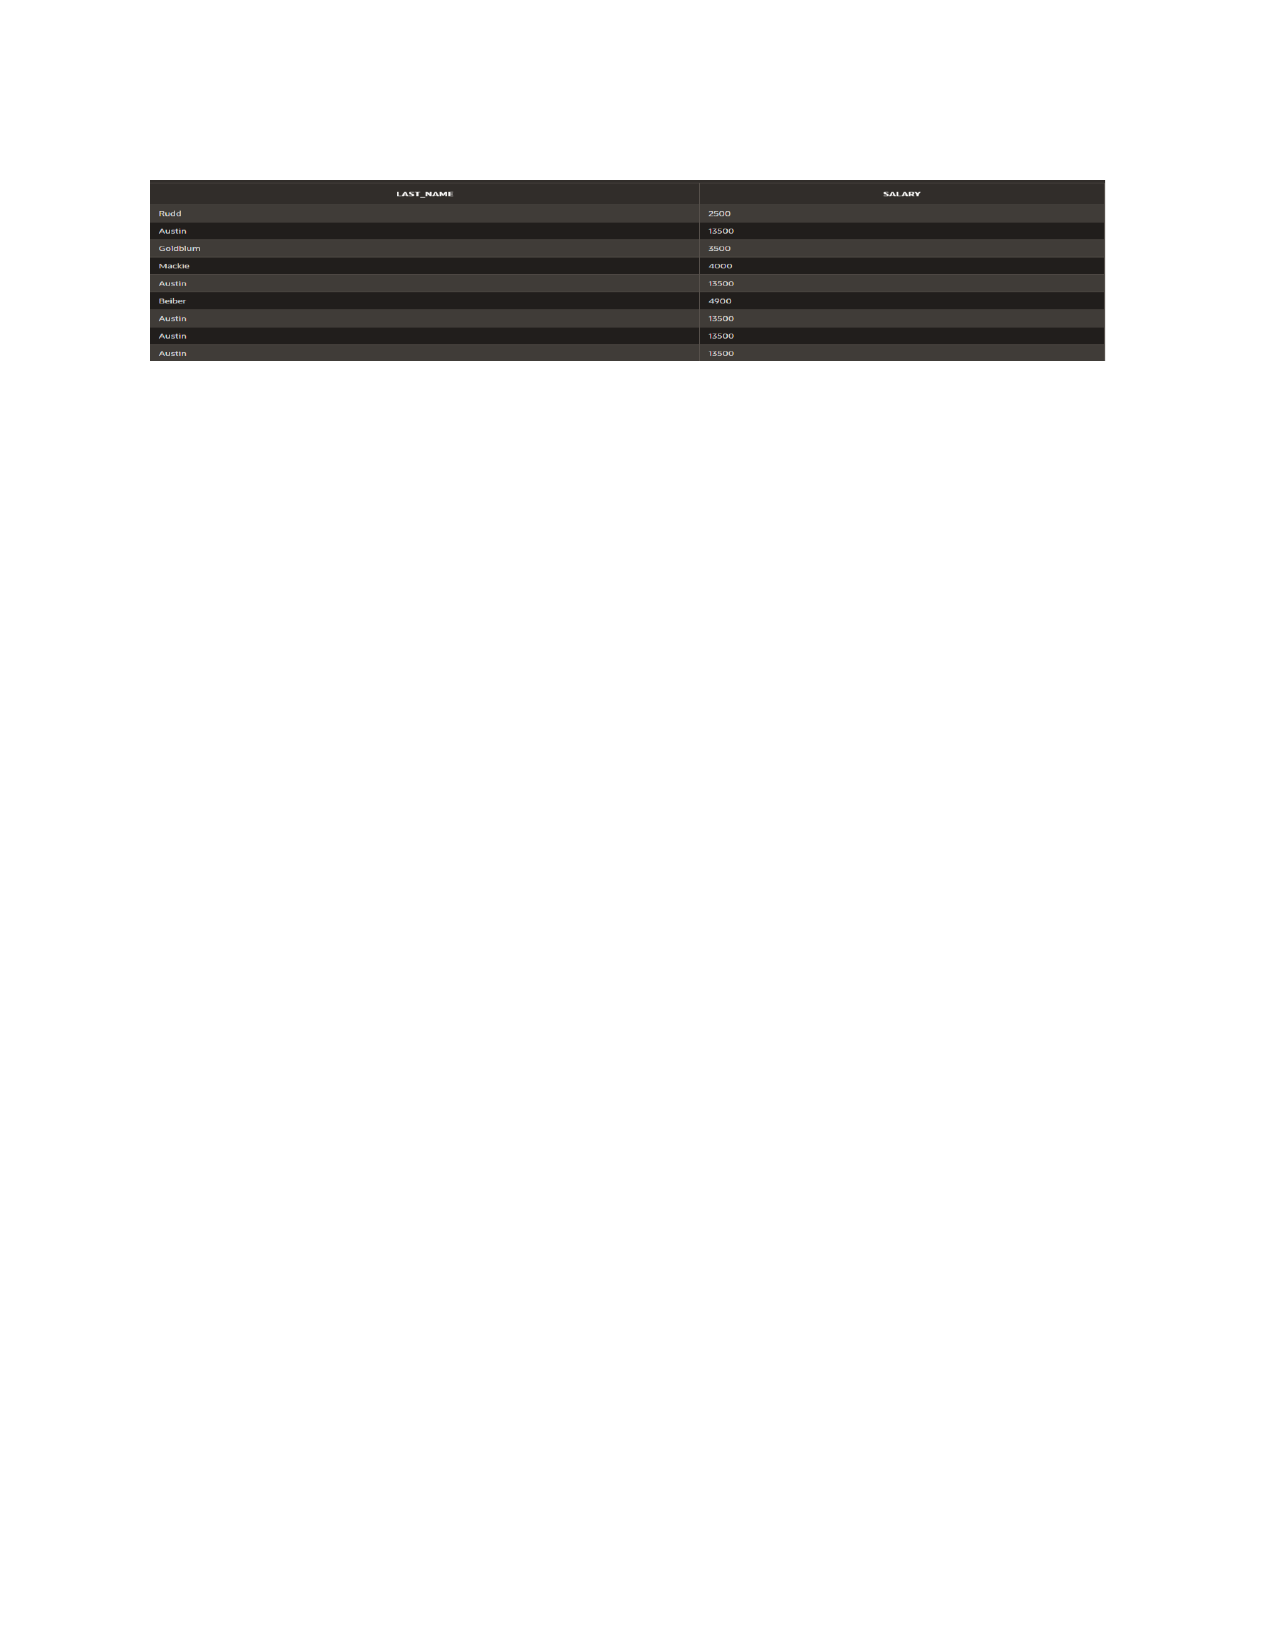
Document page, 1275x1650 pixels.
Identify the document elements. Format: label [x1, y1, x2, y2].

picture [150, 180, 1105, 361]
